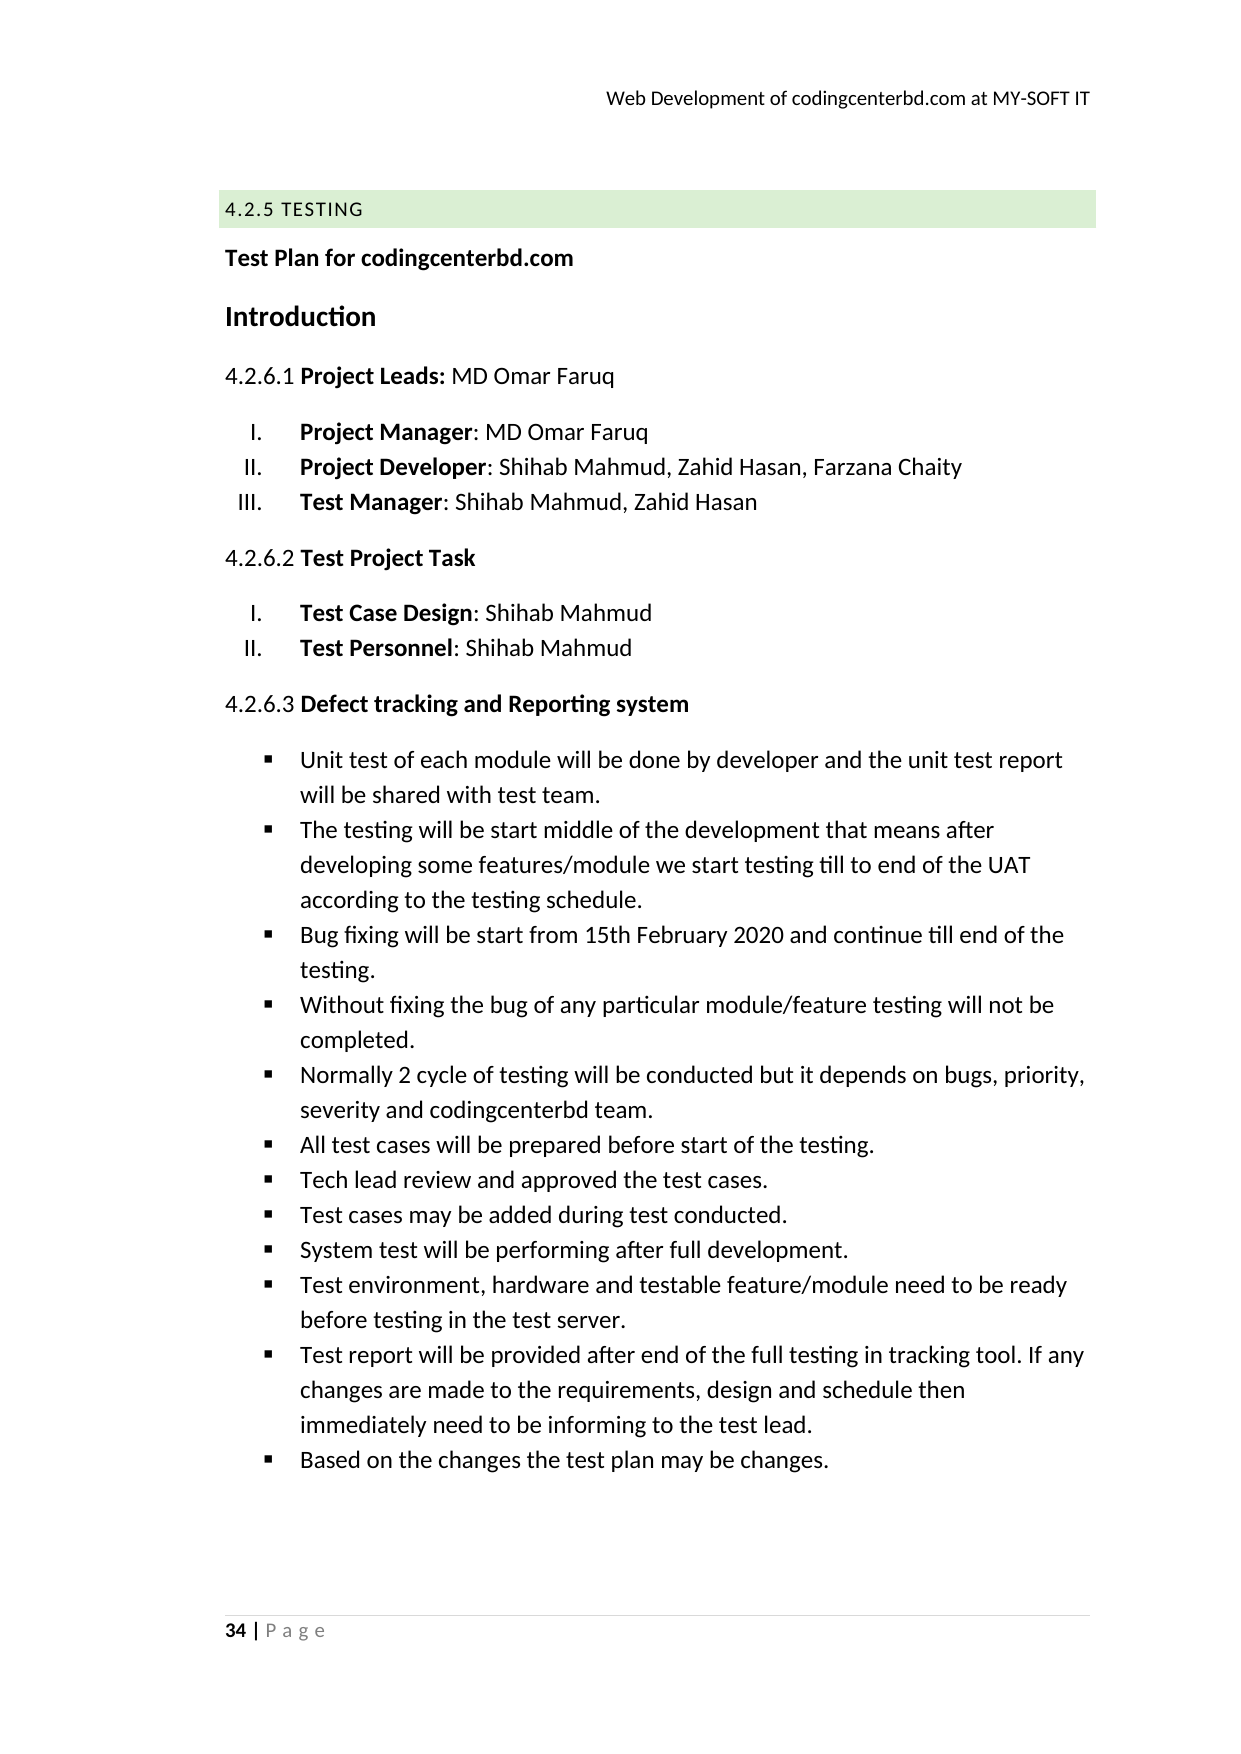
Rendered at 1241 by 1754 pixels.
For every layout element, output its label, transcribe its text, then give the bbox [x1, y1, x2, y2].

list Test report will be provided after end of the full testing in tracking tool. If any changes are made to the requirements, design and schedule then immediately need to be informing to the test lead. [262, 1339, 1090, 1440]
text 4.2.6.3 Defect tracking and Reporting system [225, 688, 1090, 719]
text Test Plan for codingcenterbd.com [225, 242, 1090, 273]
list Based on the changes the test plan may be changes. [262, 1444, 1090, 1475]
list All test cases will be prepared before start of the testing. [262, 1129, 1090, 1160]
list Test cases may be added during test conducted. [262, 1199, 1090, 1230]
list Test environment, hardware and testable feature/module need to be ready before testing in the test server. [262, 1269, 1090, 1335]
text Introduction [225, 298, 1090, 334]
list Project Manager: MD Omar Faruq [262, 416, 1090, 446]
list Without fixing the bug of any particular module/feature testing will not be completed. [262, 989, 1090, 1055]
subtitle 4.2.5 Testing [225, 197, 1090, 222]
text 4.2.6.1 Project Leads: MD Omar Faruq [225, 360, 1090, 391]
list Test Personnel: Shihab Mahmud [262, 633, 1090, 663]
list Bug fixing will be start from 15th February 2020 and continue till end of the testing. [262, 919, 1090, 985]
list Test Case Design: Shihab Mahmud [262, 598, 1090, 628]
list Unit test of each module will be done by developer and the unit test report will be shared with test team. [262, 744, 1090, 810]
list Test Manager: Shihab Mahmud, Zahid Hasan [262, 486, 1090, 516]
list Tech lead review and approved the test cases. [262, 1164, 1090, 1195]
list Project Developer: Shihab Mahmud, Zahid Hasan, Farzana Chaity [262, 451, 1090, 481]
list System test will be performing after full development. [262, 1234, 1090, 1265]
list The testing will be start middle of the development that means after developing some features/module we start testing till to end of the UAT according to the testing schedule. [262, 814, 1090, 915]
text 4.2.6.2 Test Project Task [225, 542, 1090, 572]
list Normally 2 cycle of testing will be conducted but it depends on bugs, priority, severity and codingcenterbd team. [262, 1059, 1090, 1125]
